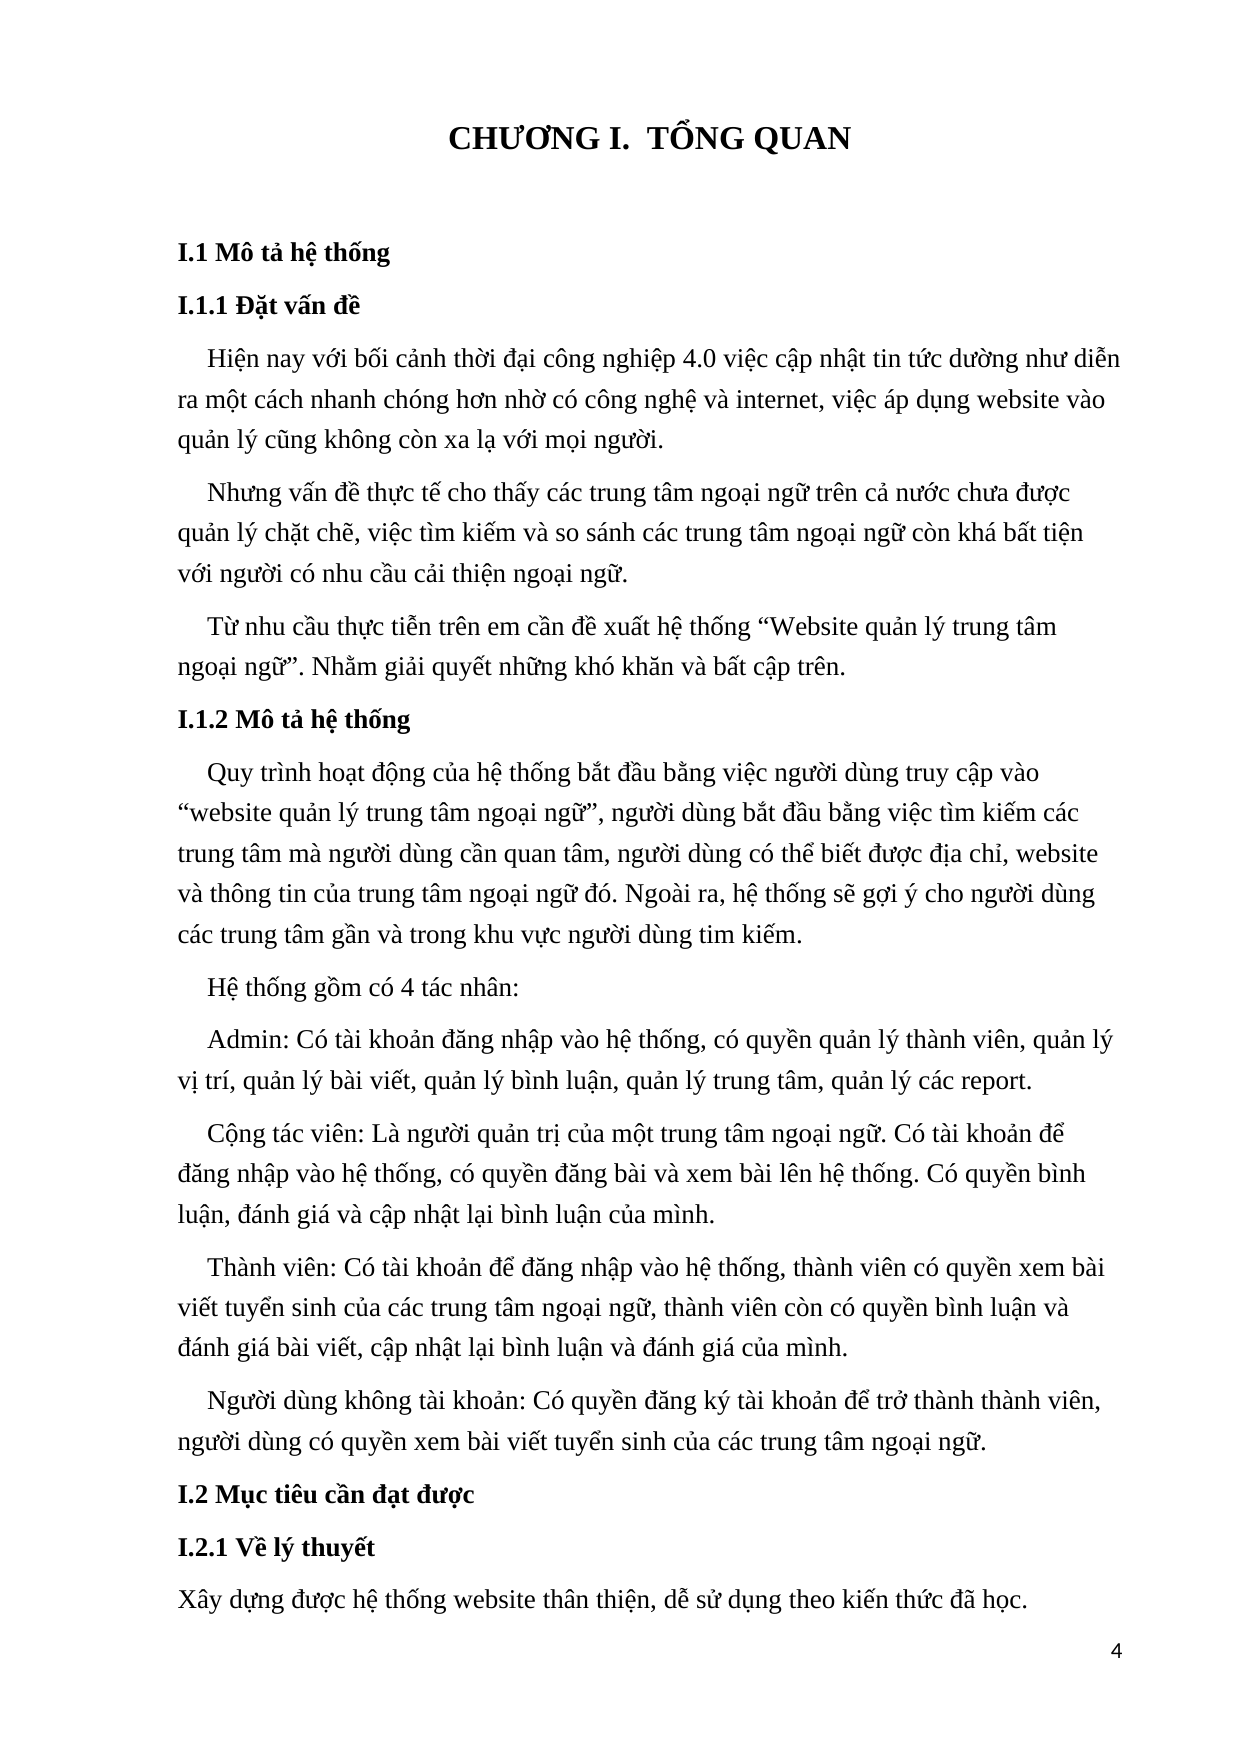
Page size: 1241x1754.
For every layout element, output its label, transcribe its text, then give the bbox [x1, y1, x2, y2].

subtitle TỔNG QUAN [177, 118, 1122, 156]
text Cộng tác viên: Là người quản trị của một trung tâm ngoại ngữ. Có tài khoản để đăng nhập vào hệ thống, có quyền đăng bài và xem bài lên hệ thống. Có quyền bình luận, đánh giá và cập nhật lại bình luận của mình. [177, 1117, 1122, 1229]
text Admin: Có tài khoản đăng nhập vào hệ thống, có quyền quản lý thành viên, quản lý vị trí, quản lý bài viết, quản lý bình luận, quản lý trung tâm, quản lý các report. [177, 1023, 1122, 1095]
subtitle Về lý thuyết [177, 1531, 1122, 1562]
text Người dùng không tài khoản: Có quyền đăng ký tài khoản để trở thành thành viên, người dùng có quyền xem bài viết tuyển sinh của các trung tâm ngoại ngữ. [177, 1384, 1122, 1456]
text Nhưng vấn đề thực tế cho thấy các trung tâm ngoại ngữ trên cả nước chưa được quản lý chặt chẽ, việc tìm kiếm và so sánh các trung tâm ngoại ngữ còn khá bất tiện với người có nhu cầu cải thiện ngoại ngữ. [177, 476, 1122, 588]
text Xây dựng được hệ thống website thân thiện, dễ sử dụng theo kiến thức đã học. [177, 1583, 1122, 1615]
subtitle Mô tả hệ thống [177, 703, 1122, 734]
text Quy trình hoạt động của hệ thống bắt đầu bằng việc người dùng truy cập vào “website quản lý trung tâm ngoại ngữ”, người dùng bắt đầu bằng việc tìm kiếm các trung tâm mà người dùng cần quan tâm, người dùng có thể biết được địa chỉ, website và thông tin của trung tâm ngoại ngữ đó. Ngoài ra, hệ thống sẽ gợi ý cho người dùng các trung tâm gần và trong khu vực người dùng tim kiếm. [177, 756, 1122, 949]
subtitle Mô tả hệ thống [177, 236, 1122, 268]
text Hệ thống gồm có 4 tác nhân: [177, 971, 1122, 1002]
text Thành viên: Có tài khoản để đăng nhập vào hệ thống, thành viên có quyền xem bài viết tuyển sinh của các trung tâm ngoại ngữ, thành viên còn có quyền bình luận và đánh giá bài viết, cập nhật lại bình luận và đánh giá của mình. [177, 1251, 1122, 1363]
subtitle Đặt vấn đề [177, 289, 1122, 321]
text Hiện nay với bối cảnh thời đại công nghiệp 4.0 việc cập nhật tin tức dường như diễn ra một cách nhanh chóng hơn nhờ có công nghệ và internet, việc áp dụng website vào quản lý cũng không còn xa lạ với mọi người. [177, 342, 1122, 454]
text Từ nhu cầu thực tiễn trên em cần đề xuất hệ thống “Website quản lý trung tâm ngoại ngữ”. Nhằm giải quyết những khó khăn và bất cập trên. [177, 610, 1122, 681]
subtitle Mục tiêu cần đạt được [177, 1478, 1122, 1509]
